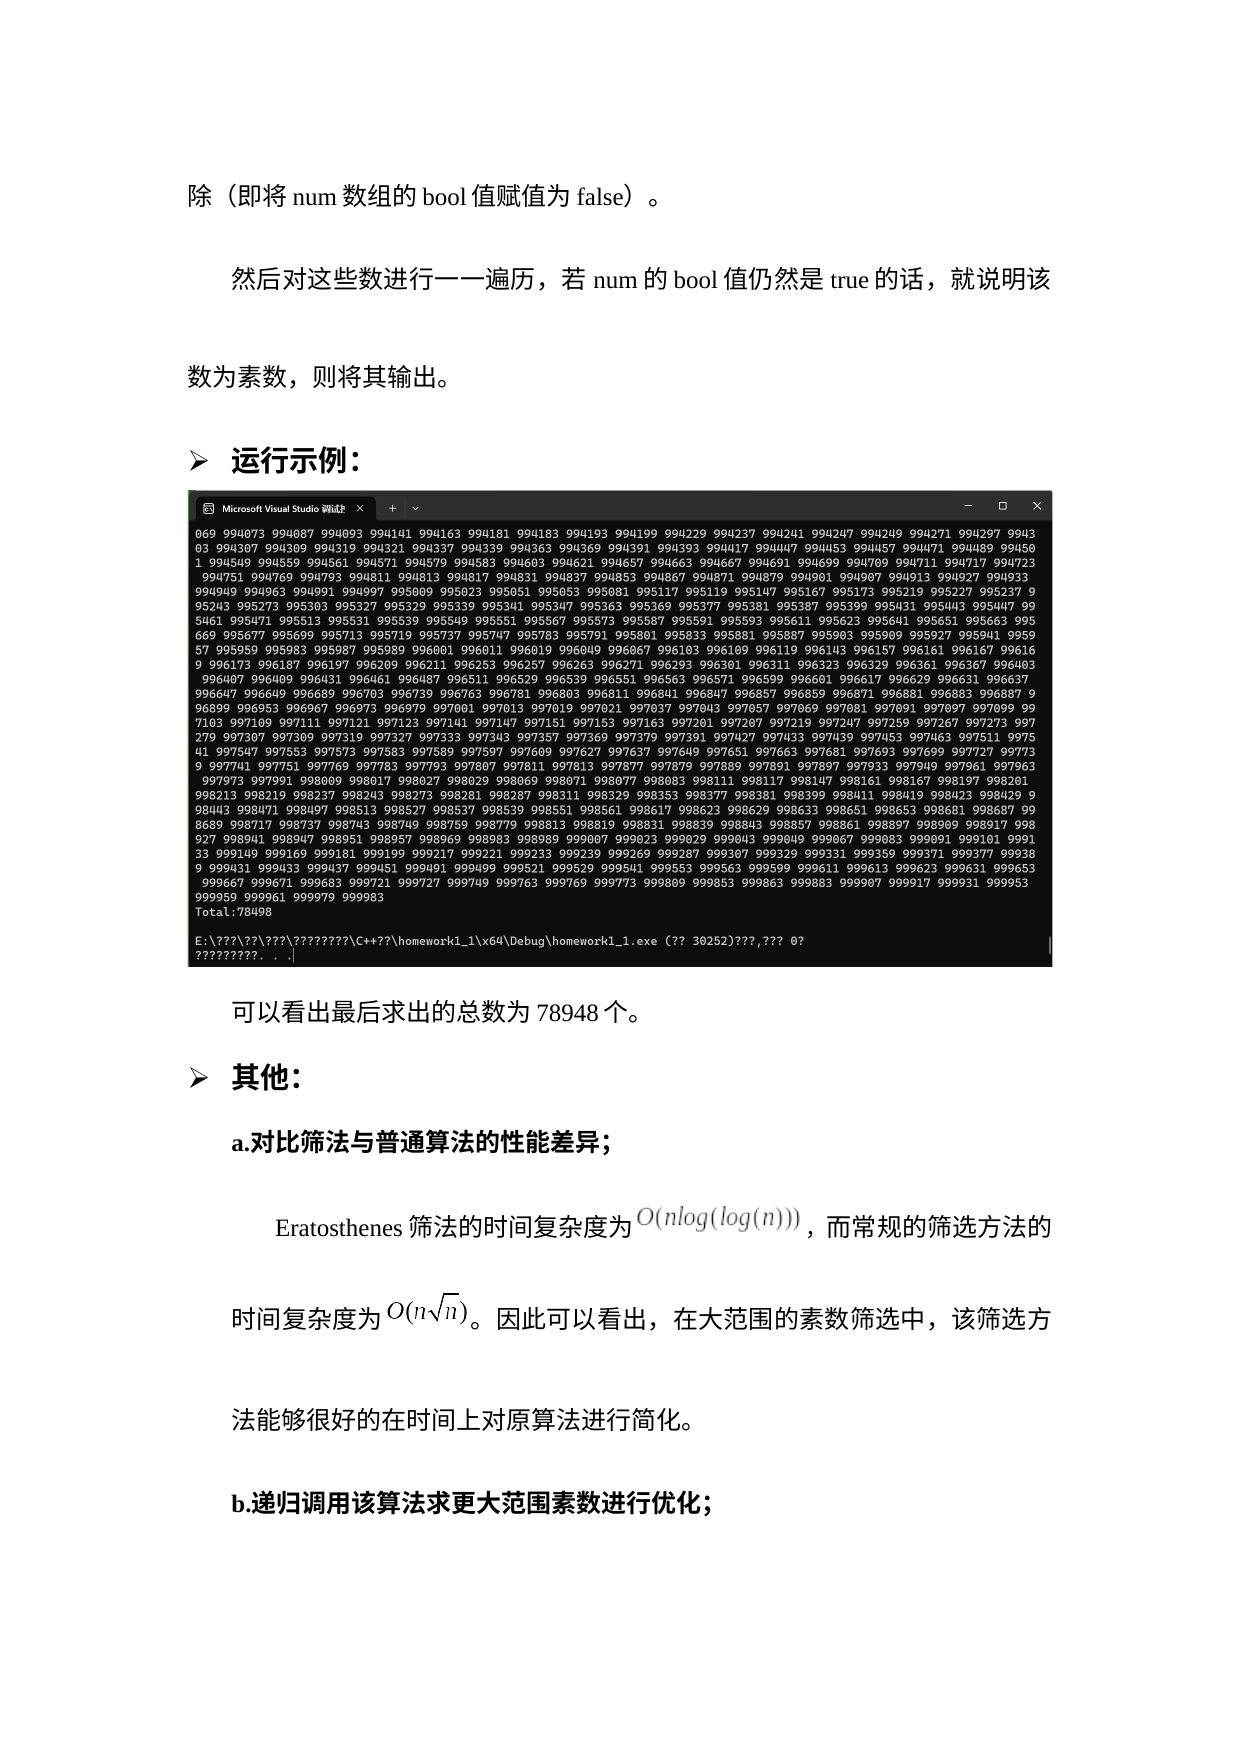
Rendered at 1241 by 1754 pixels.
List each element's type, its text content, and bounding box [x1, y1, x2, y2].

text 然后对这些数进行一一遍历，若num的bool值仍然是true的话，就说明该数为素数，则将其输出。 [187, 245, 1053, 408]
text b.递归调用该算法求更大范围素数进行优化； [231, 1469, 1053, 1534]
list 其他： [187, 1043, 1053, 1108]
list 运行示例： [187, 426, 1053, 490]
text a.对比筛法与普通算法的性能差异； [231, 1108, 1053, 1173]
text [187, 162, 1053, 227]
picture [187, 490, 1053, 967]
text Eratosthenes筛法的时间复杂度为，而常规的筛选方法的时间复杂度为。因此可以看出，在大范围的素数筛选中，该筛选方法能够很好的在时间上对原算法进行简化。 [231, 1191, 1053, 1451]
text 可以看出最后求出的总数为78948个。 [187, 978, 1053, 1043]
